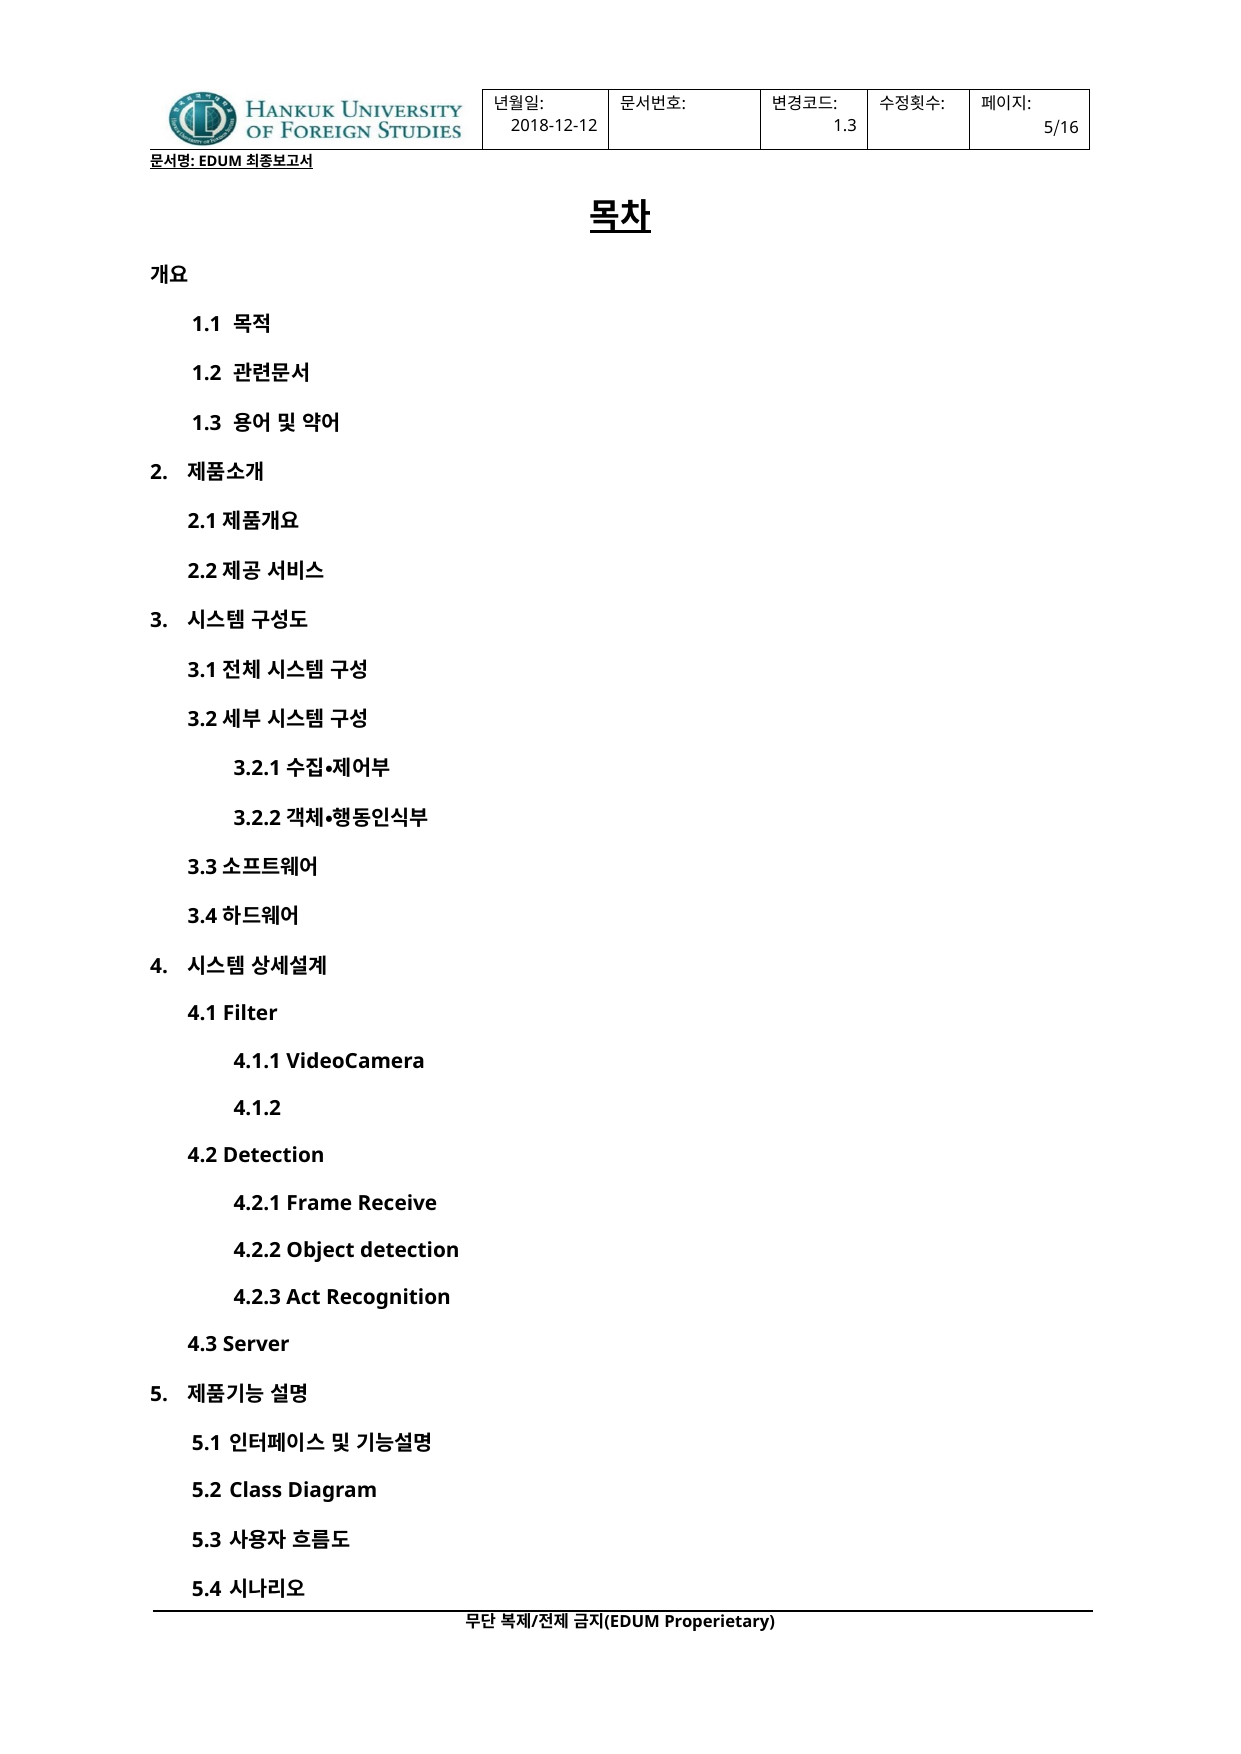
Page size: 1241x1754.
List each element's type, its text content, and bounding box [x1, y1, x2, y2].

picture [161, 89, 470, 149]
list 인터페이스 및 기능설명 [192, 1426, 1090, 1456]
list 4.2.3 Act Recognition [187, 1282, 1090, 1311]
list 목적 [192, 307, 1090, 337]
list 4.2.1 Frame Receive [187, 1188, 1090, 1216]
list 시스템 구성도 [150, 603, 1090, 634]
list 3.4 하드웨어 [187, 900, 1090, 930]
list 제품소개 [150, 455, 1090, 486]
list 3.1 전체 시스템 구성 [187, 653, 1090, 683]
text 2.1 제품개요 [150, 505, 1090, 535]
list Class Diagram [192, 1476, 1090, 1504]
text 개요 [150, 258, 1090, 288]
list 4.2.2 Object detection [187, 1235, 1090, 1263]
list 4.2 Detection [187, 1140, 1090, 1169]
list 용어 및 약어 [192, 406, 1090, 436]
list 3.3 소프트웨어 [187, 850, 1090, 881]
list 3.2.2 객체•행동인식부 [187, 801, 1090, 831]
list 4.1 Filter [187, 998, 1090, 1027]
list 3.2 세부 시스템 구성 [187, 702, 1090, 732]
list 관련문서 [192, 357, 1090, 387]
text 목차 [150, 189, 1090, 237]
list 제품기능 설명 [150, 1377, 1090, 1407]
text 2.2 제공 서비스 [150, 554, 1090, 584]
list 시나리오 [192, 1572, 1090, 1602]
list 4.1.1 VideoCamera [187, 1046, 1090, 1074]
list 시스템 상세설계 [150, 949, 1090, 979]
list 사용자 흐름도 [192, 1523, 1090, 1553]
list 4.1.2 [187, 1093, 1090, 1121]
list 3.2.1 수집•제어부 [187, 752, 1090, 782]
list 4.3 Server [187, 1329, 1090, 1358]
